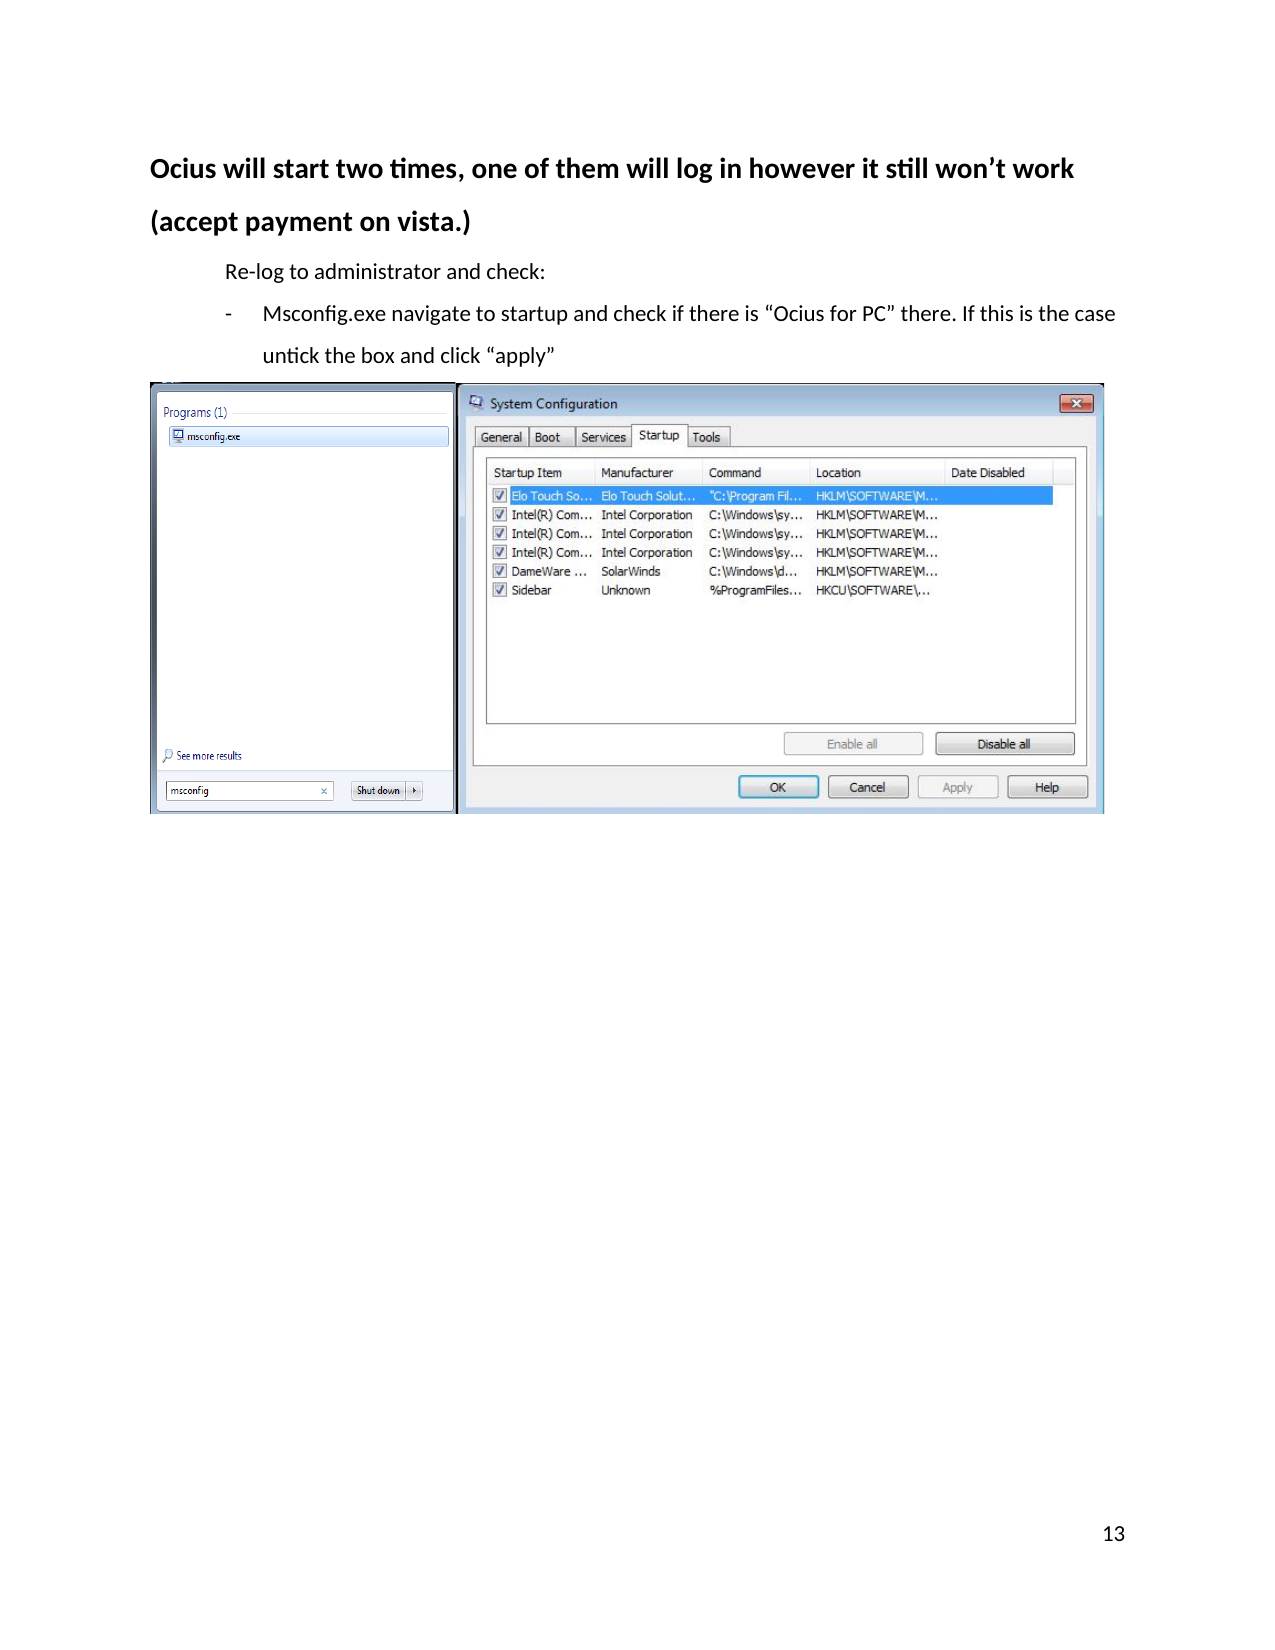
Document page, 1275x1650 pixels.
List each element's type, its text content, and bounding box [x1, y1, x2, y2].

list Re-log to administrator and check: [225, 257, 1125, 285]
picture [150, 382, 1105, 814]
text Ocius will start two times, one of them will log in however it still won’t work (accept payment on vista.) [150, 150, 1125, 239]
list Msconfig.exe navigate to startup and check if there is “Ocius for PC” there. If this is the case untick the box and click “apply” [225, 299, 1125, 369]
